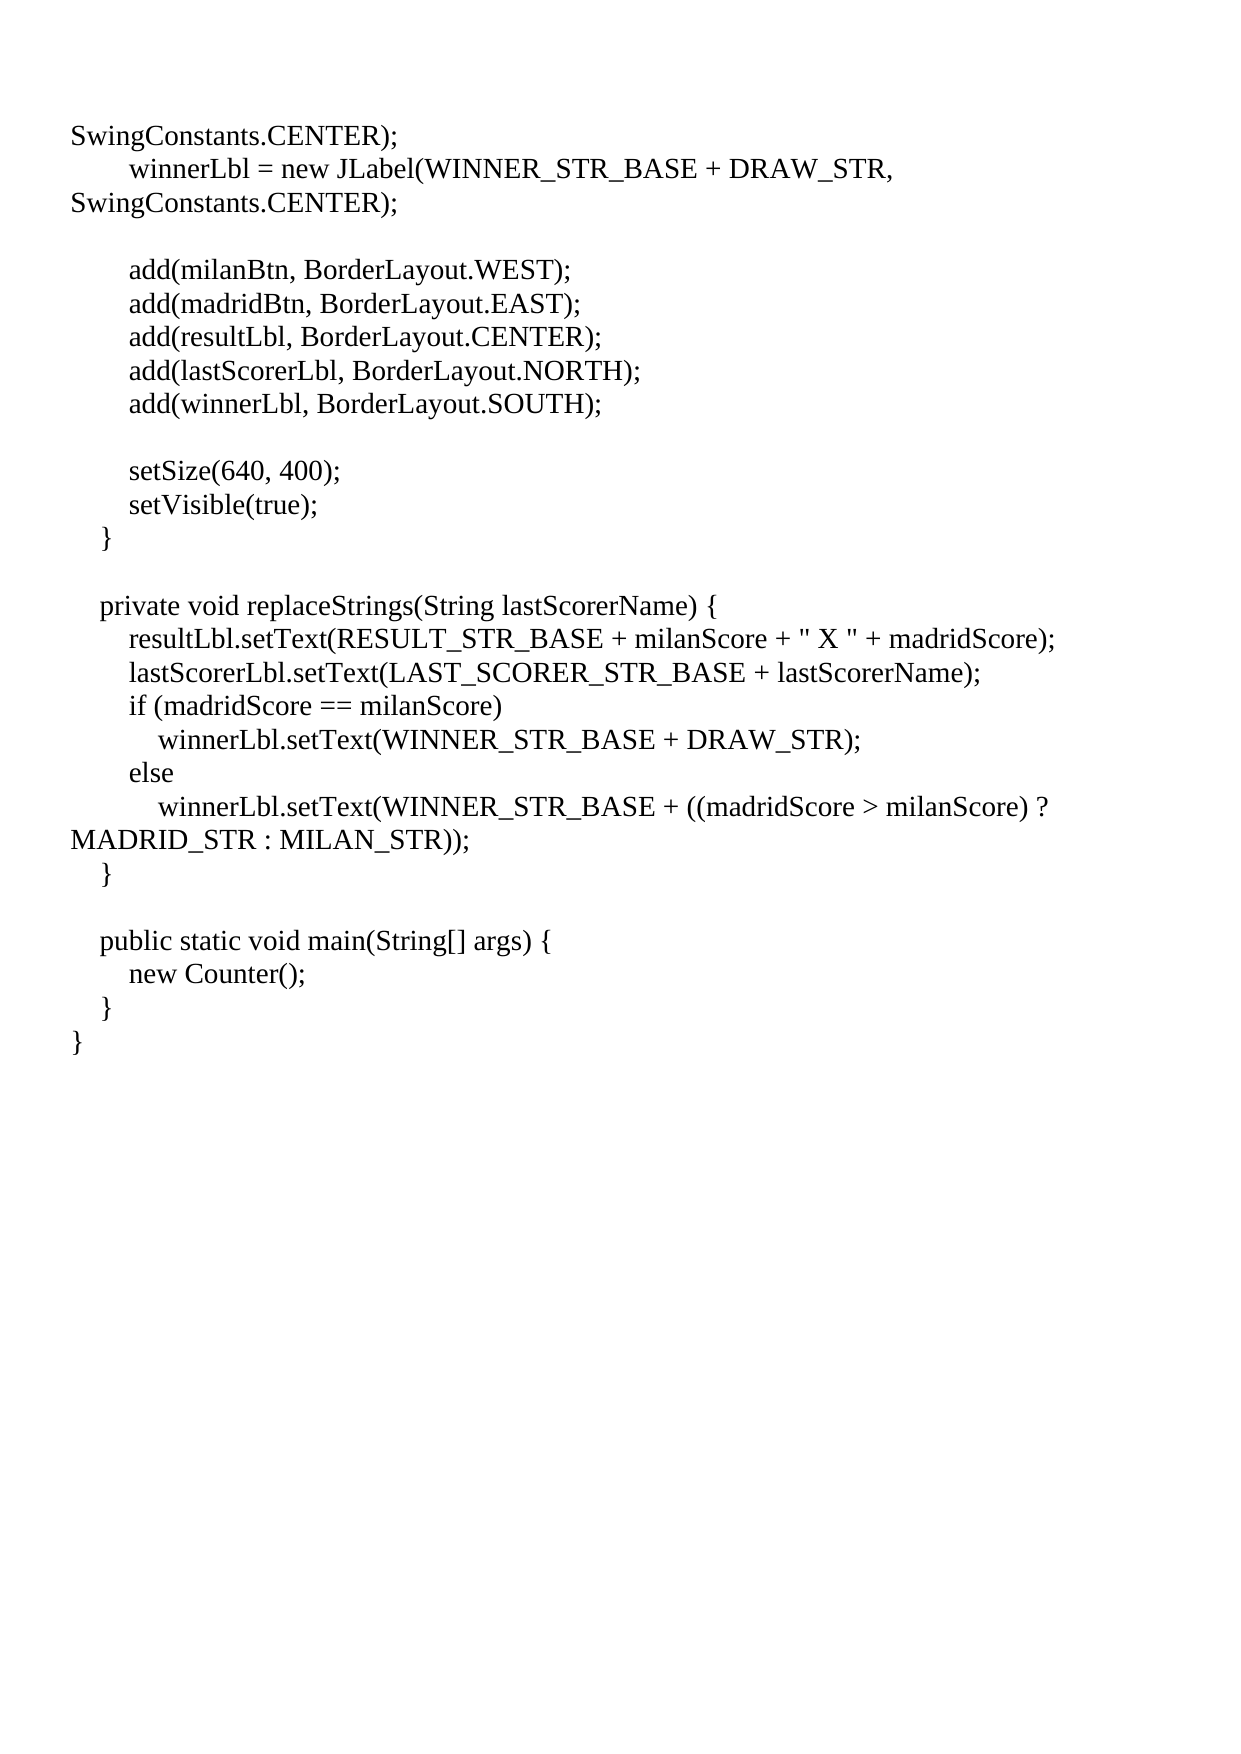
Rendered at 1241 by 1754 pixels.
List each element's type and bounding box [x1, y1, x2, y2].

text [70, 118, 1152, 1091]
